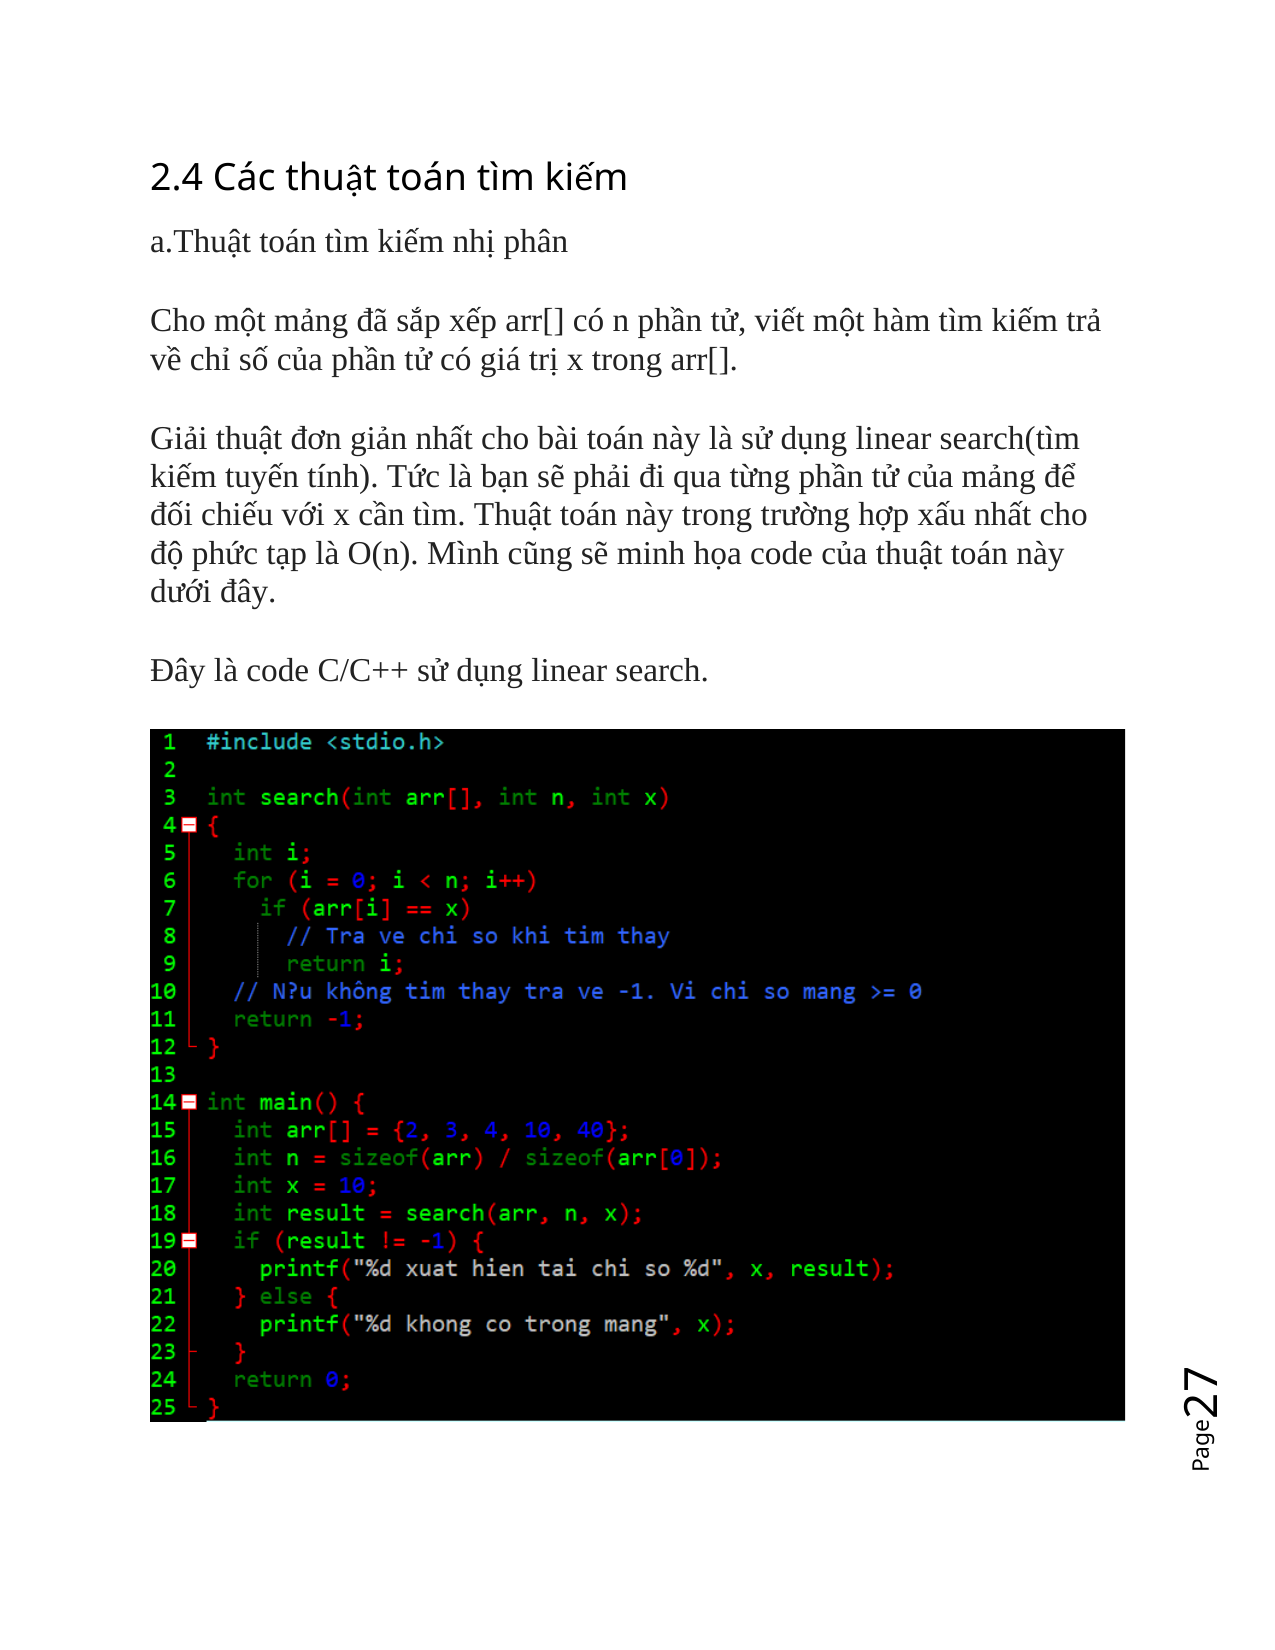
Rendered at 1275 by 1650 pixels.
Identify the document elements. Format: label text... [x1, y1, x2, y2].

text Đây là code C/C++ sử dụng linear search. [150, 650, 1125, 689]
picture [150, 729, 1125, 1422]
text 2.4 Các thuật toán tìm kiếm [150, 150, 1125, 201]
text Cho một mảng đã sắp xếp arr[] có n phần tử, viết một hàm tìm kiếm trả về chỉ số của phần tử có giá trị x trong arr[]. [150, 301, 1125, 377]
text a.Thuật toán tìm kiếm nhị phân [150, 222, 1125, 260]
text Giải thuật đơn giản nhất cho bài toán này là sử dụng linear search(tìm kiếm tuyến tính). Tức là bạn sẽ phải đi qua từng phần tử của mảng để đối chiếu với x cần tìm. Thuật toán này trong trường hợp xấu nhất cho độ phức tạp là O(n). Mình cũng sẽ minh họa code của thuật toán này dưới đây. [150, 418, 1125, 610]
